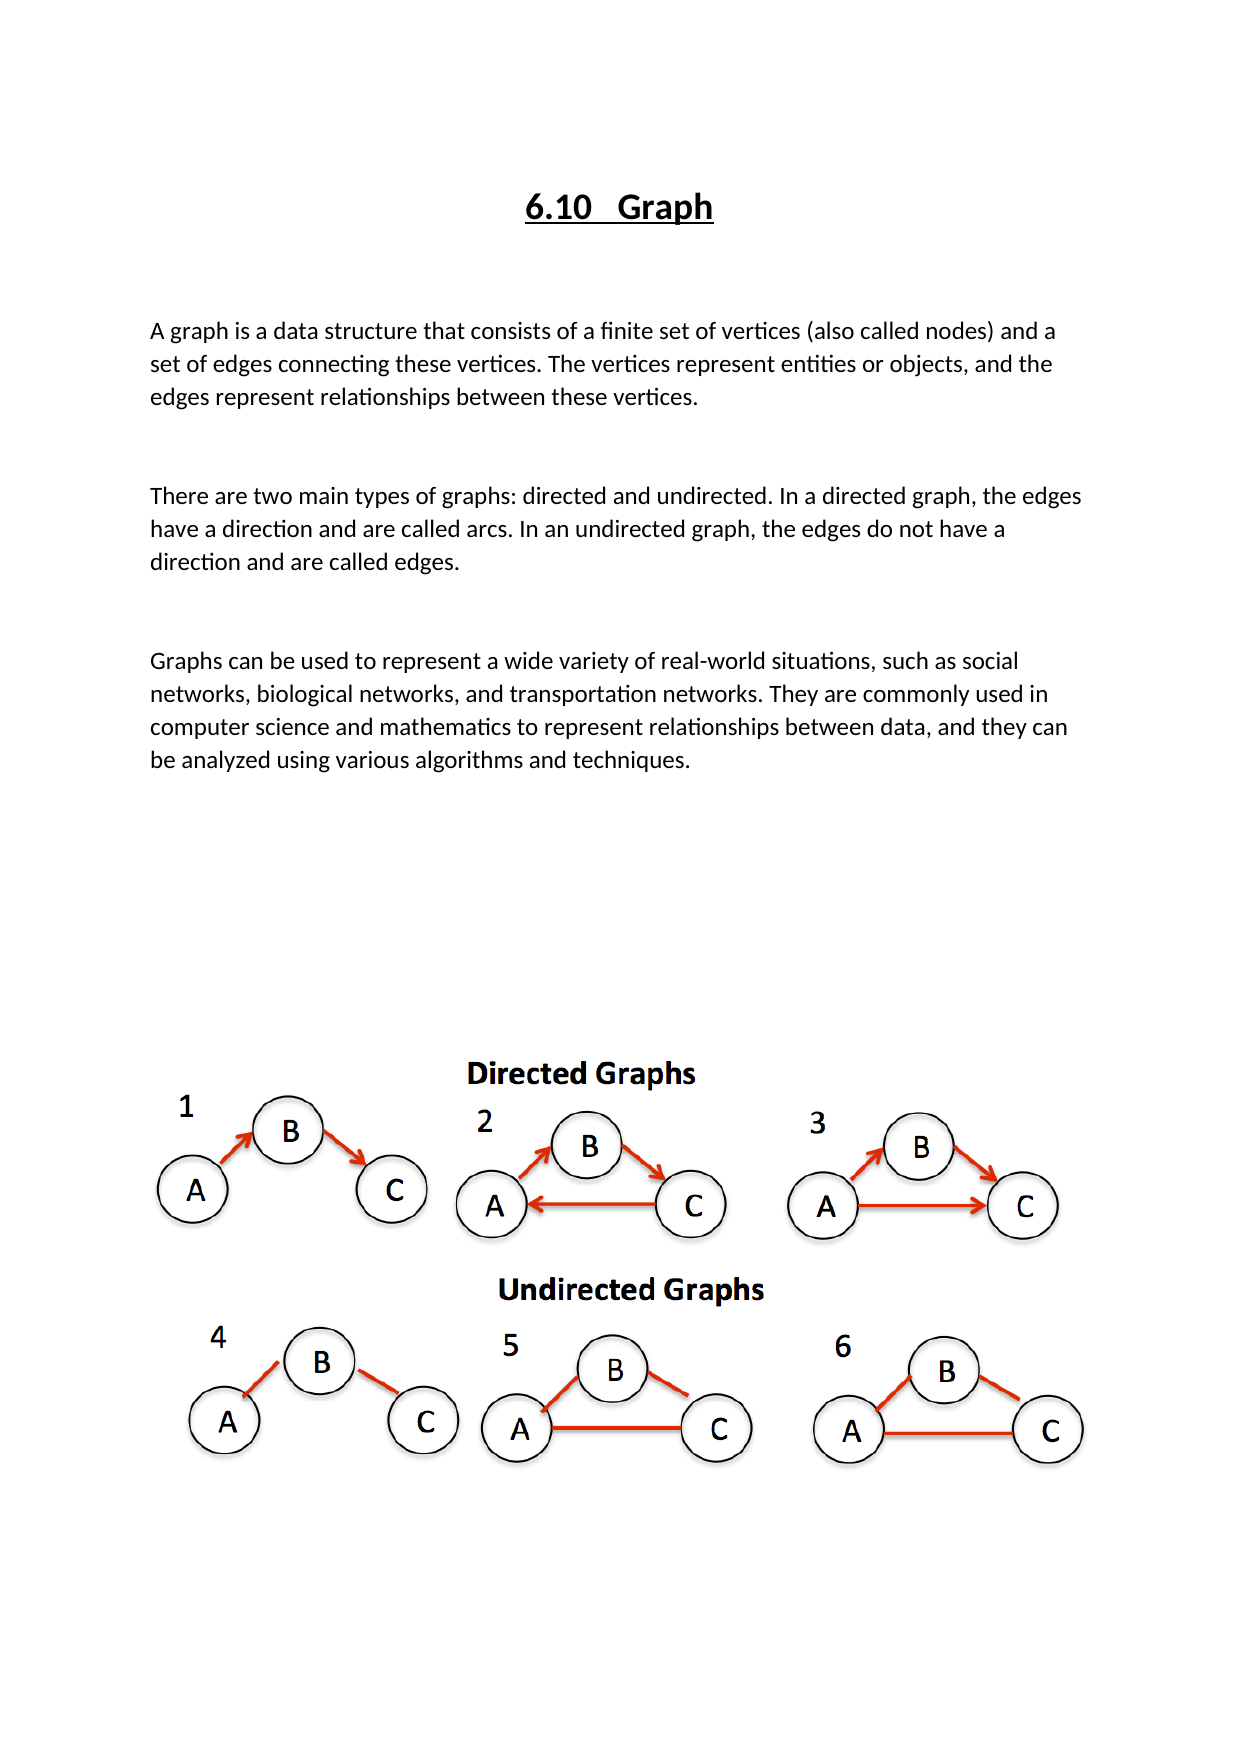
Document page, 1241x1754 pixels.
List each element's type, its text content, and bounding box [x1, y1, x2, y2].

list 6.10 Graph [487, 183, 1090, 229]
text Graphs can be used to represent a wide variety of real-world situations, such as social networks, biological networks, and transportation networks. They are commonly used in computer science and mathematics to represent relationships between data, and they can be analyzed using various algorithms and techniques. [150, 645, 1090, 774]
text A graph is a data structure that consists of a finite set of vertices (also called nodes) and a set of edges connecting these vertices. The vertices represent entities or objects, and the edges represent relationships between these vertices. [150, 315, 1090, 412]
picture [150, 1041, 1091, 1474]
text There are two main types of graphs: directed and undirected. In a directed graph, the edges have a direction and are called arcs. In an undirected graph, the edges do not have a direction and are called edges. [150, 480, 1090, 577]
